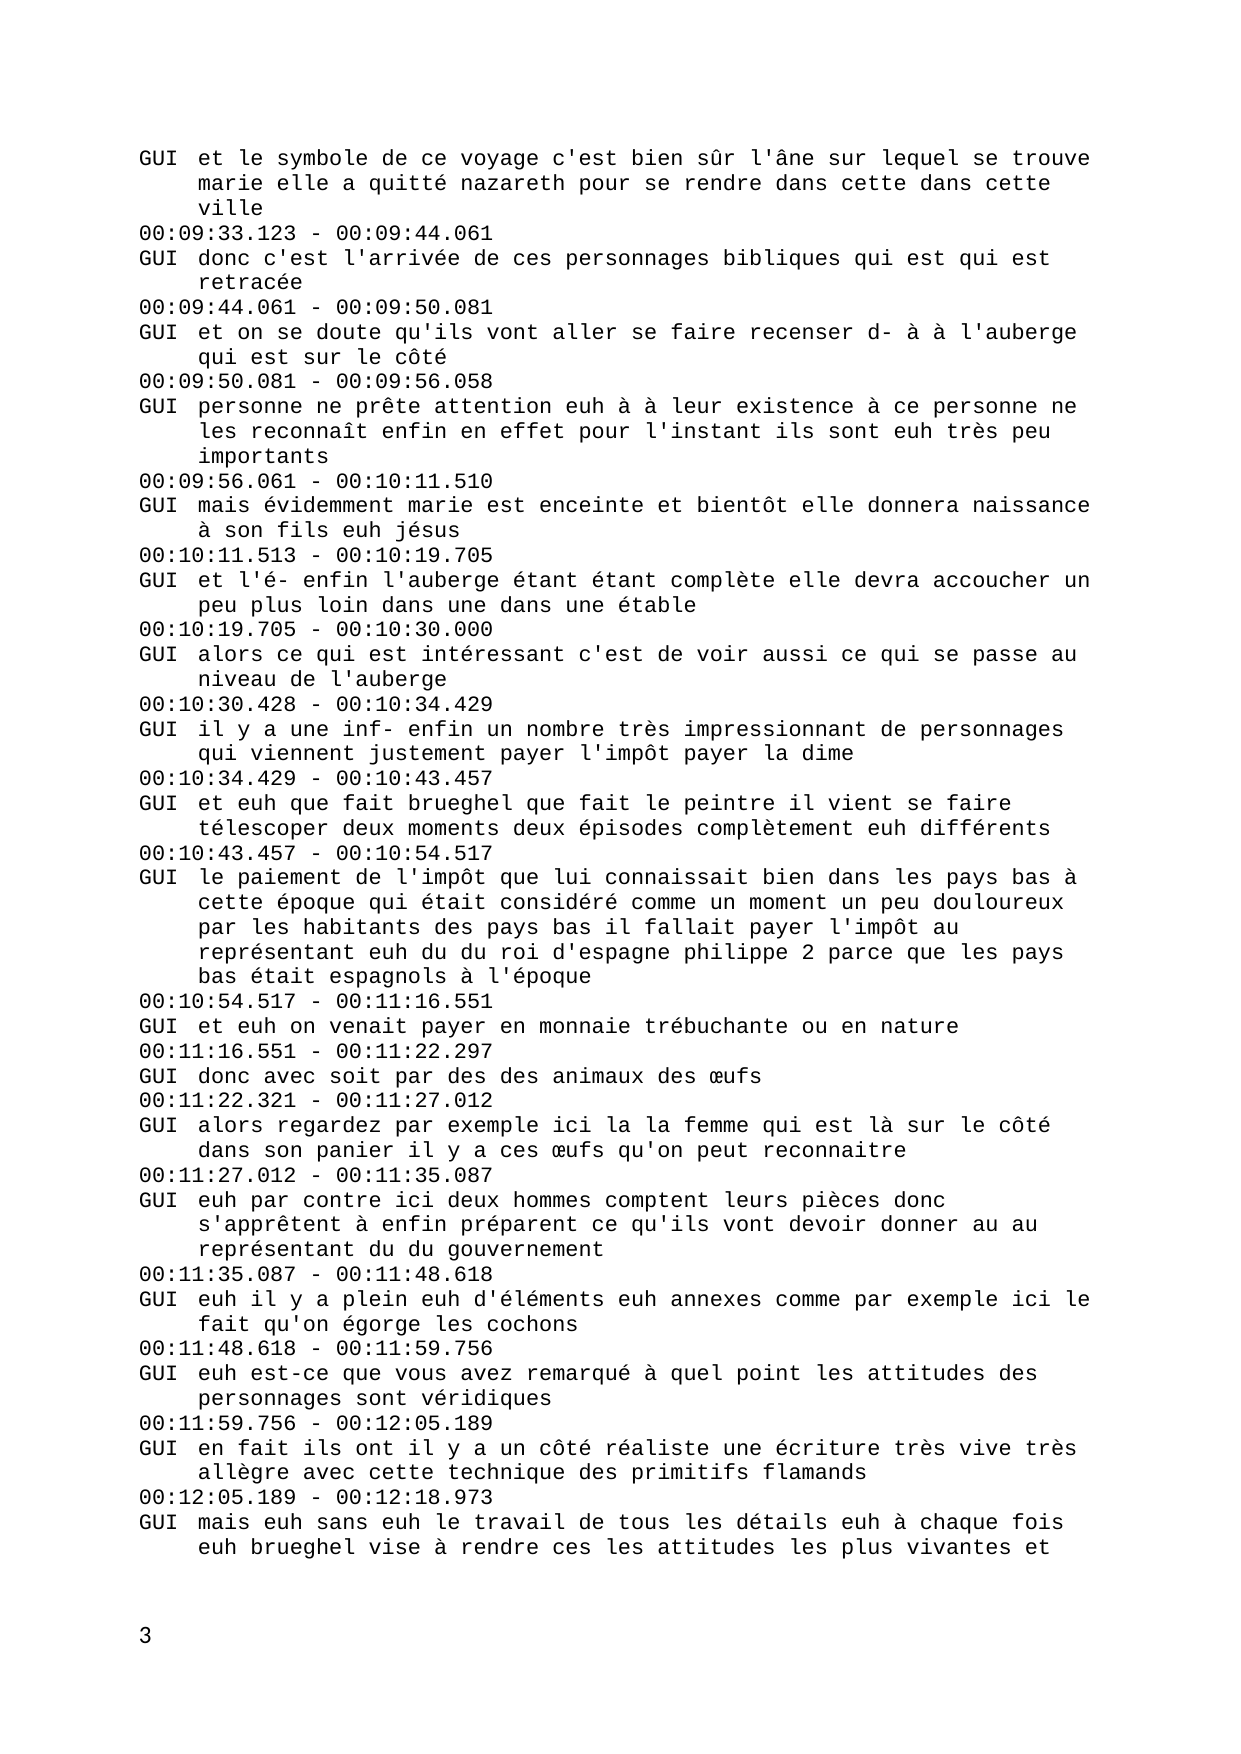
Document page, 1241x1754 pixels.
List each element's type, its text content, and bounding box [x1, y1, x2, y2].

text 00:11:35.087 - 00:11:48.618 [139, 1263, 1101, 1288]
text GUI personne ne prête attention euh à à leur existence à ce personne ne les reconnaît enfin en effet pour l'instant ils sont euh très peu importants [139, 396, 1101, 470]
text 00:11:22.321 - 00:11:27.012 [139, 1090, 1101, 1114]
text GUI et euh que fait brueghel que fait le peintre il vient se faire télescoper deux moments deux épisodes complètement euh différents [139, 792, 1101, 842]
text 00:09:50.081 - 00:09:56.058 [139, 371, 1101, 396]
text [139, 1511, 1101, 1561]
text GUI et on se doute qu'ils vont aller se faire recenser d- à à l'auberge qui est sur le côté [139, 321, 1101, 371]
text GUI il y a une inf- enfin un nombre très impressionnant de personnages qui viennent justement payer l'impôt payer la dime [139, 718, 1101, 767]
text GUI alors regardez par exemple ici la la femme qui est là sur le côté dans son panier il y a ces œufs qu'on peut reconnaitre [139, 1114, 1101, 1164]
text 00:11:59.756 - 00:12:05.189 [139, 1412, 1101, 1437]
text GUI donc c'est l'arrivée de ces personnages bibliques qui est qui est retracée [139, 247, 1101, 296]
text 00:10:34.429 - 00:10:43.457 [139, 767, 1101, 792]
text 00:11:48.618 - 00:11:59.756 [139, 1338, 1101, 1362]
text GUI euh par contre ici deux hommes comptent leurs pièces donc s'apprêtent à enfin préparent ce qu'ils vont devoir donner au au représentant du du gouvernement [139, 1189, 1101, 1263]
text 00:11:27.012 - 00:11:35.087 [139, 1164, 1101, 1189]
text 00:10:30.428 - 00:10:34.429 [139, 693, 1101, 718]
text 00:11:16.551 - 00:11:22.297 [139, 1040, 1101, 1065]
text 00:09:33.123 - 00:09:44.061 [139, 222, 1101, 247]
text GUI mais évidemment marie est enceinte et bientôt elle donnera naissance à son fils euh jésus [139, 495, 1101, 544]
text GUI et euh on venait payer en monnaie trébuchante ou en nature [139, 1015, 1101, 1040]
text GUI euh est-ce que vous avez remarqué à quel point les attitudes des personnages sont véridiques [139, 1362, 1101, 1412]
text 00:09:44.061 - 00:09:50.081 [139, 296, 1101, 321]
text 00:12:05.189 - 00:12:18.973 [139, 1486, 1101, 1511]
text GUI alors ce qui est intéressant c'est de voir aussi ce qui se passe au niveau de l'auberge [139, 643, 1101, 693]
text GUI le paiement de l'impôt que lui connaissait bien dans les pays bas à cette époque qui était considéré comme un moment un peu douloureux par les habitants des pays bas il fallait payer l'impôt au représentant euh du du roi d'espagne philippe 2 parce que les pays bas était espagnols à l'époque [139, 867, 1101, 991]
text 00:09:56.061 - 00:10:11.510 [139, 470, 1101, 495]
text 00:10:11.513 - 00:10:19.705 [139, 544, 1101, 569]
text 00:10:43.457 - 00:10:54.517 [139, 842, 1101, 867]
text 00:10:54.517 - 00:11:16.551 [139, 991, 1101, 1015]
text GUI donc avec soit par des des animaux des œufs [139, 1065, 1101, 1090]
text GUI euh il y a plein euh d'éléments euh annexes comme par exemple ici le fait qu'on égorge les cochons [139, 1288, 1101, 1338]
text GUI en fait ils ont il y a un côté réaliste une écriture très vive très allègre avec cette technique des primitifs flamands [139, 1437, 1101, 1486]
text GUI et le symbole de ce voyage c'est bien sûr l'âne sur lequel se trouve marie elle a quitté nazareth pour se rendre dans cette dans cette ville [139, 148, 1101, 222]
text 00:10:19.705 - 00:10:30.000 [139, 619, 1101, 643]
text GUI et l'é- enfin l'auberge étant étant complète elle devra accoucher un peu plus loin dans une dans une étable [139, 569, 1101, 619]
